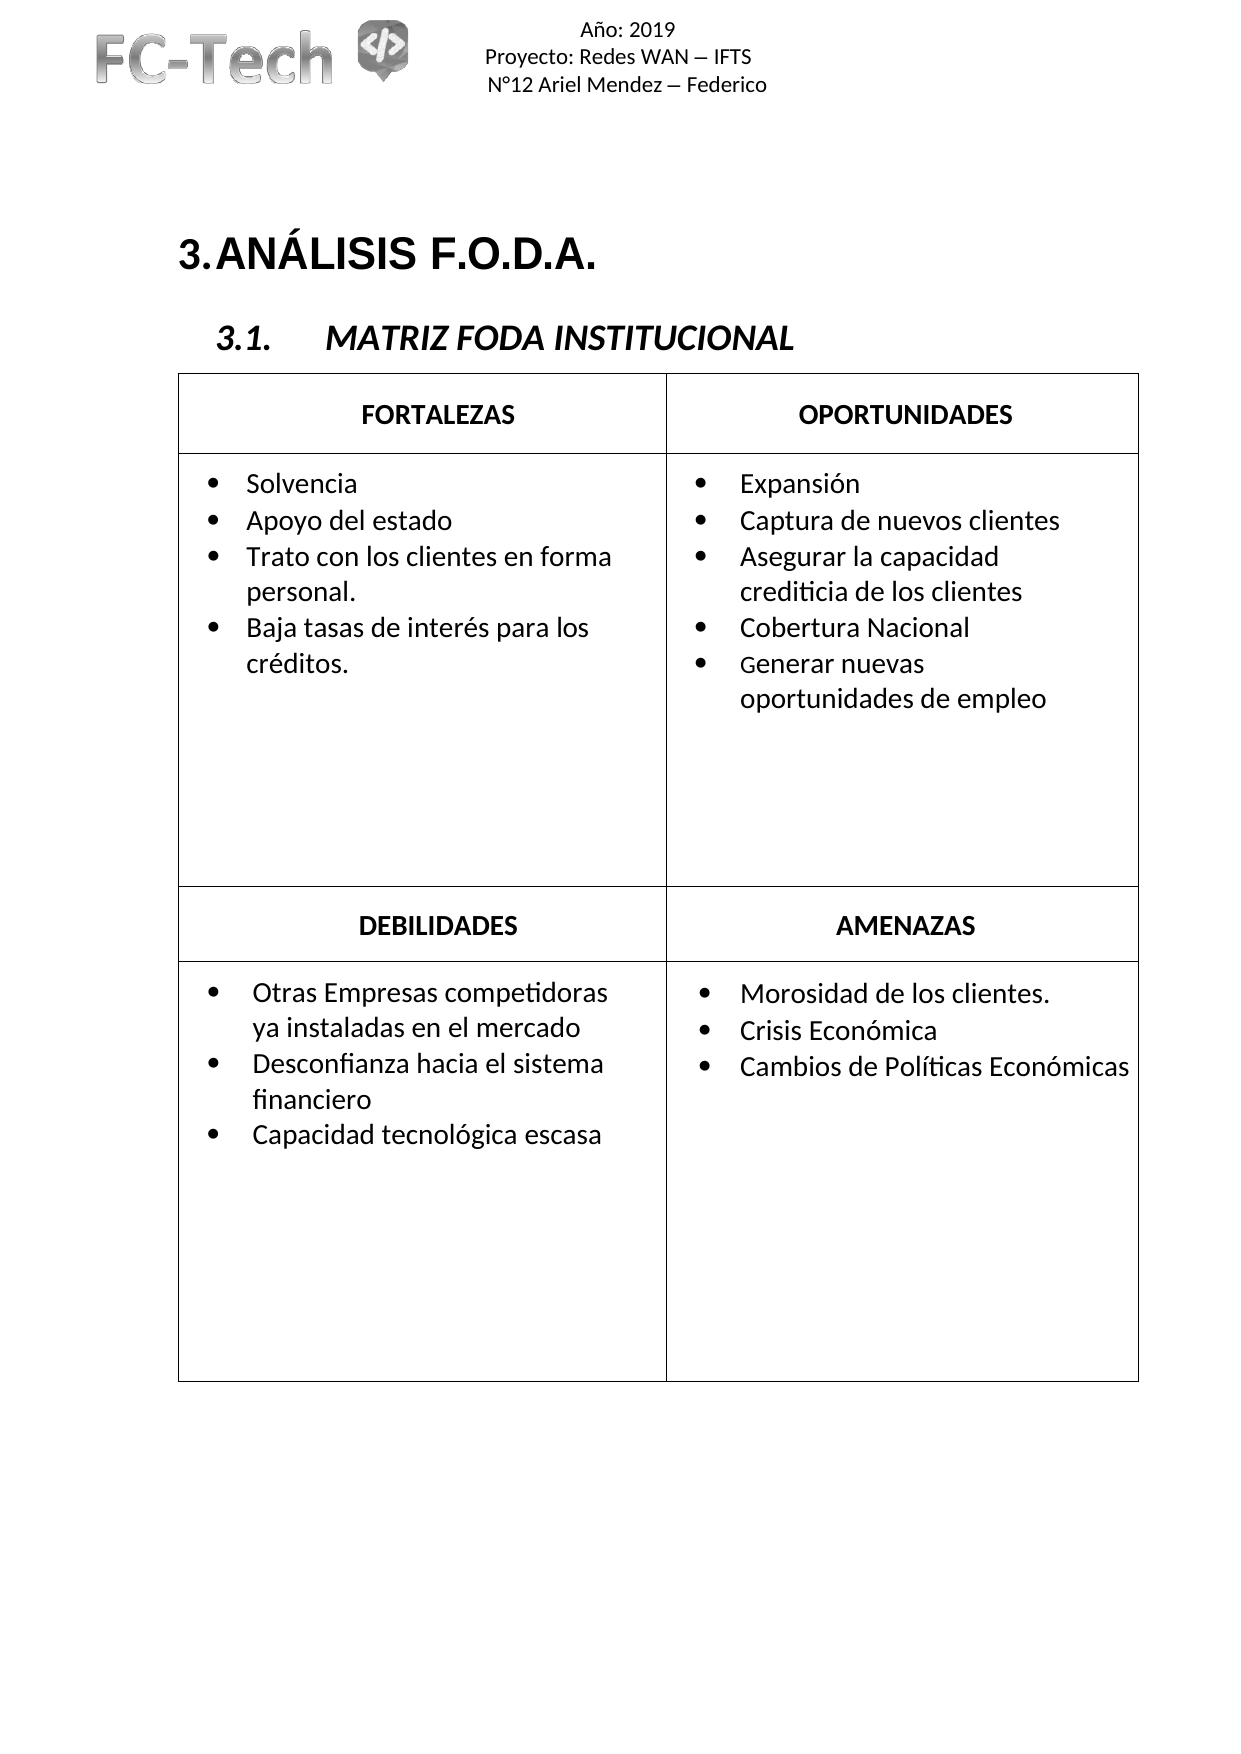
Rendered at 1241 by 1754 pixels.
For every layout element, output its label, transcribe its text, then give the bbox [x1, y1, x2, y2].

subtitle MATRIZ FODA INSTITUCIONAL [215, 314, 1151, 360]
table_cell Morosidad de los clientes. Crisis Económica Cambios de Políticas Económicas [667, 962, 1138, 1381]
picture [98, 36, 123, 82]
table_header OPORTUNIDADES [667, 374, 1138, 452]
table_cell Expansión Captura de nuevos clientes Asegurar la capacidad crediticia de los clientes Cobertura Nacional Generar nuevas oportunidades de empleo [667, 454, 1138, 886]
subtitle ANÁLISIS F.O.D.A. [177, 225, 1151, 281]
picture [357, 20, 409, 82]
picture [97, 30, 332, 84]
table_cell DEBILIDADES [179, 887, 666, 961]
table_cell Solvencia Apoyo del estado Trato con los clientes en forma personal. Baja tasas de interés para los créditos. [179, 454, 666, 886]
table_cell AMENAZAS [667, 887, 1138, 961]
table_header FORTALEZAS [179, 374, 666, 452]
table_cell Otras Empresas competidoras ya instaladas en el mercado Desconfianza hacia el sistema financiero Capacidad tecnológica escasa [179, 962, 666, 1381]
